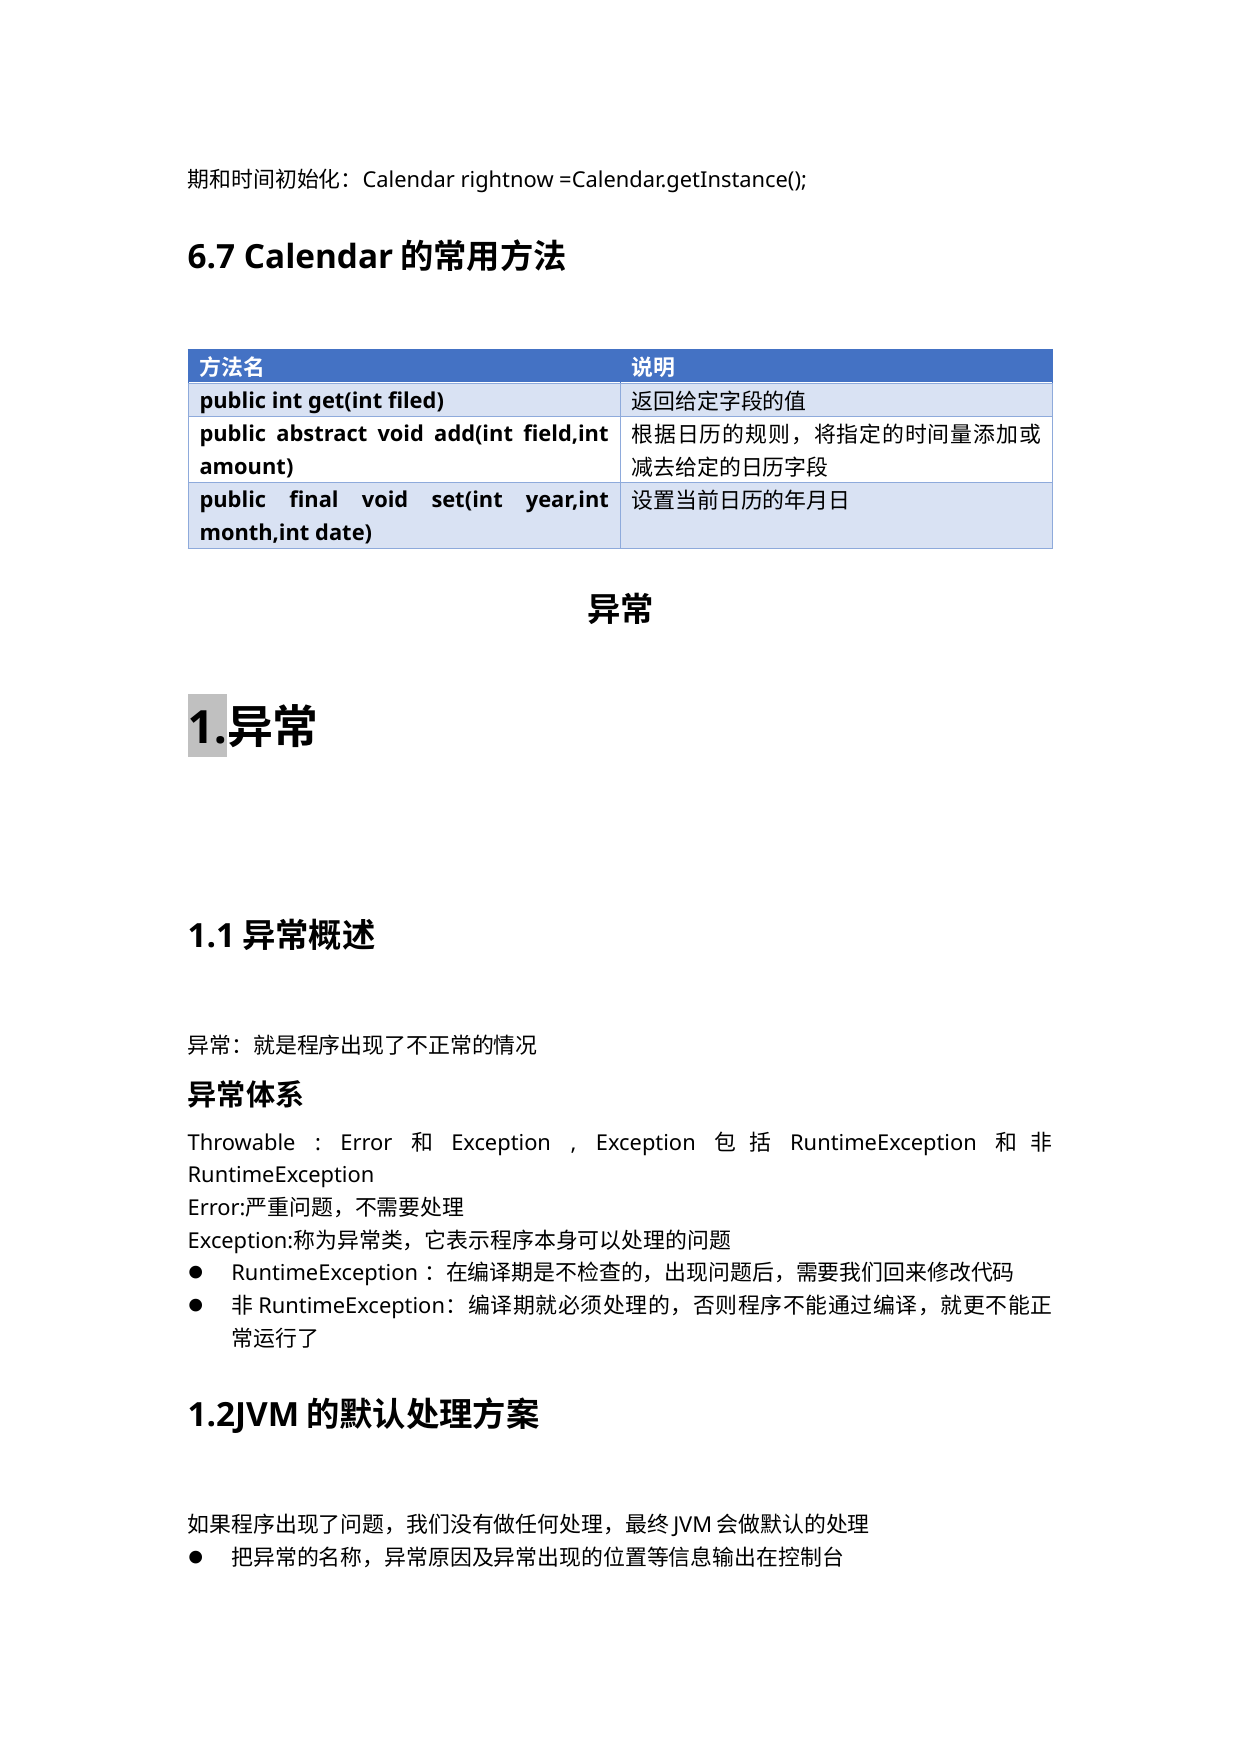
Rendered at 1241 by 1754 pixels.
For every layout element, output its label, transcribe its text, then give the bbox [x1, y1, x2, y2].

subtitle 1.1异常概述 [187, 900, 1053, 965]
text 异常体系 [187, 1060, 1053, 1125]
table_header 说明 [621, 350, 1052, 382]
list RuntimeException ：在编译期是不检查的，出现问题后，需要我们回来修改代码 [187, 1255, 1053, 1288]
text 异常：就是程序出现了不正常的情况 [187, 1028, 1053, 1060]
text Error:严重问题，不需要处理 [187, 1190, 1053, 1223]
text Throwable : Error和Exception , Exception包括RuntimeException和非RuntimeException [187, 1125, 1053, 1190]
table_cell public abstract void add(int field,int amount) [189, 417, 620, 482]
text Exception:称为异常类，它表示程序本身可以处理的问题 [187, 1223, 1053, 1255]
list 把异常的名称，异常原因及异常出现的位置等信息输出在控制台 [187, 1539, 1053, 1572]
subtitle 1.2JVM的默认处理方案 [187, 1380, 1053, 1445]
subtitle 1.异常 [187, 674, 1053, 772]
table_cell 返回给定字段的值 [621, 384, 1052, 416]
list 非RuntimeException：编译期就必须处理的，否则程序不能通过编译，就更不能正常运行了 [187, 1288, 1053, 1353]
text 如果程序出现了问题，我们没有做任何处理，最终JVM会做默认的处理 [187, 1507, 1053, 1539]
subtitle 6.7 Calendar的常用方法 [187, 222, 1053, 287]
table_cell 设置当前日历的年月日 [621, 483, 1052, 548]
table_cell 根据日历的规则，将指定的时间量添加或减去给定的日历字段 [621, 417, 1052, 482]
table_cell public int get(int filed) [189, 384, 620, 416]
table_cell public final void set(int year,int month,int date) [189, 483, 620, 548]
title 异常 [187, 574, 1053, 639]
text Calendar提供了一个类方法getlnstance用于获取Calendar对象，其日历已使用当前日期和时间初始化：Calendar rightnow =Calendar.getInstance(); [187, 162, 1053, 194]
table_header 方法名 [189, 350, 620, 382]
